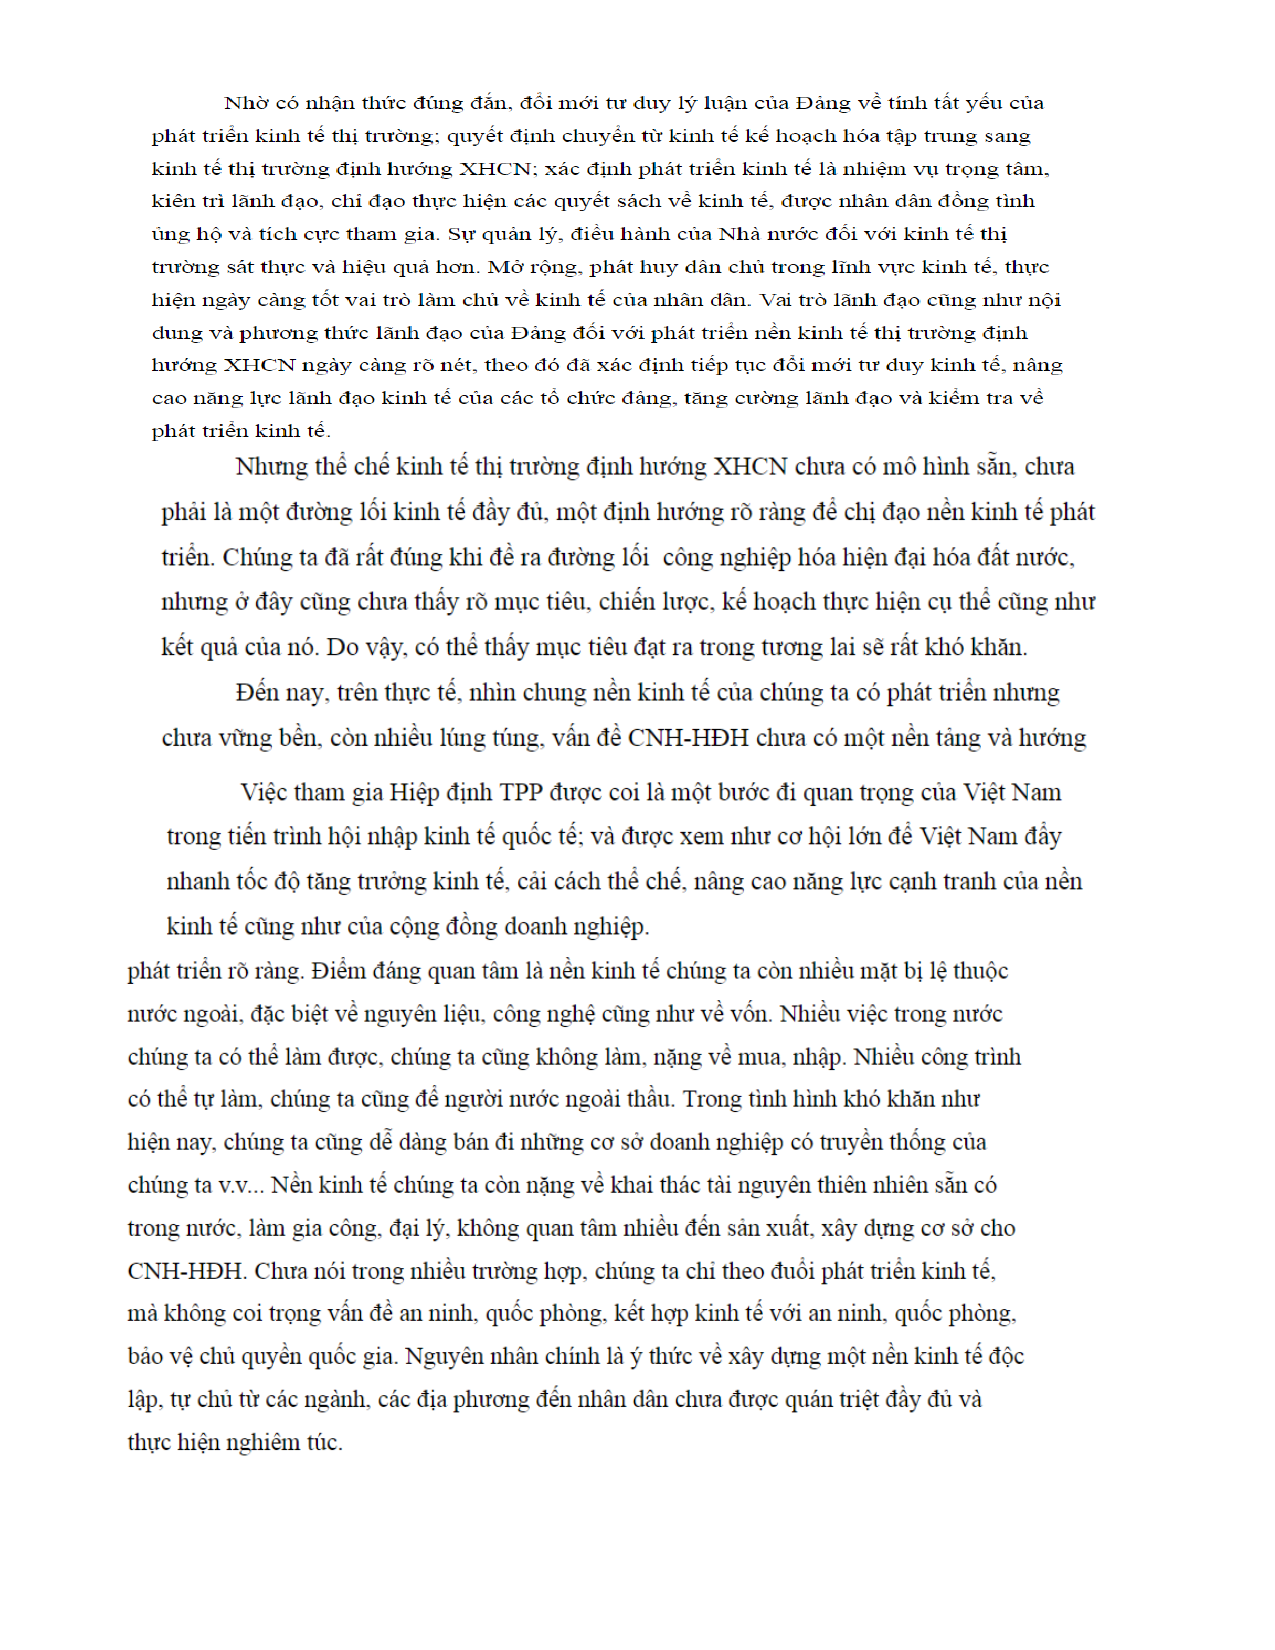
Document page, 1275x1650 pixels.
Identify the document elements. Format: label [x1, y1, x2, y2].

picture [88, 88, 1123, 1463]
